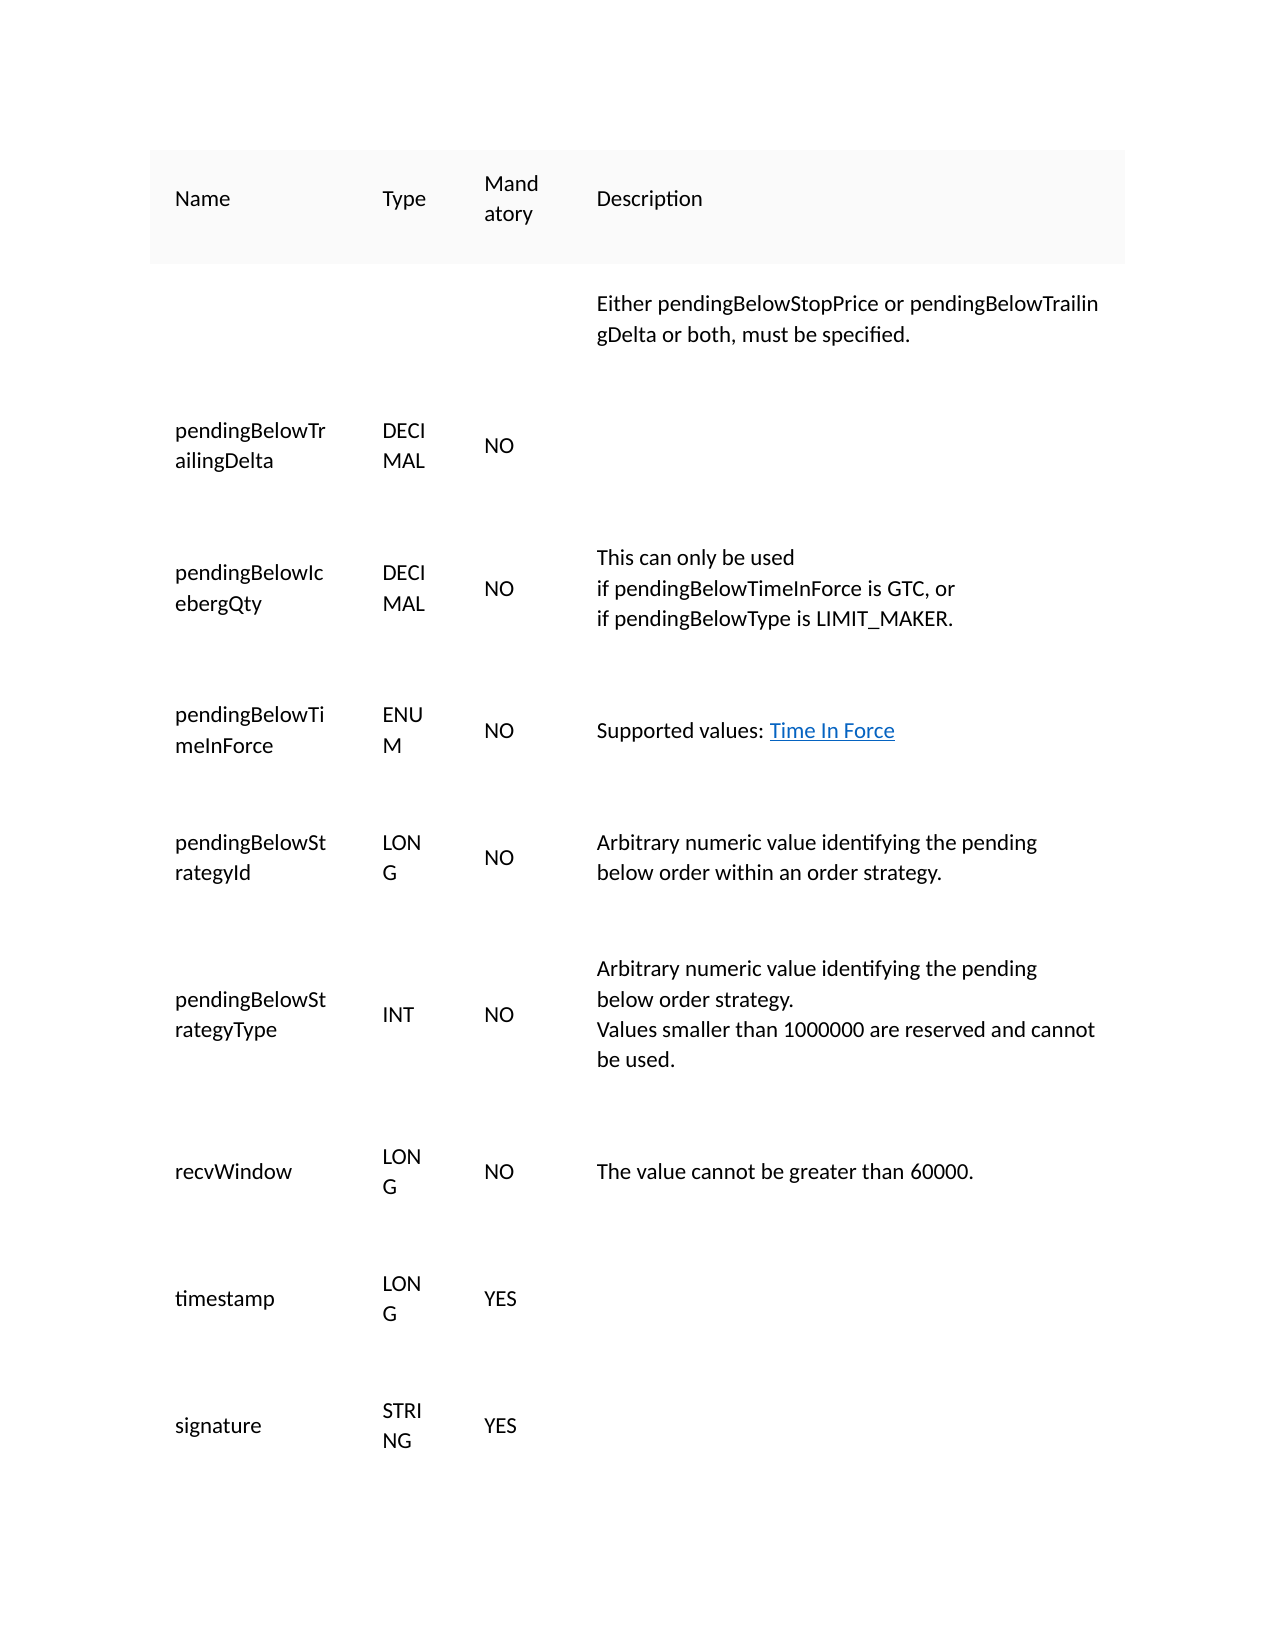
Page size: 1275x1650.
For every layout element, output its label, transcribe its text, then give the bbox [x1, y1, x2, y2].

table_header Type [357, 150, 459, 264]
table_header Name [150, 150, 357, 264]
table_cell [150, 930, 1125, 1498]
table_header Mandatory [459, 150, 572, 264]
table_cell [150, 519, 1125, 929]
table_header Description [572, 150, 1125, 264]
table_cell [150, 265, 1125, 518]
